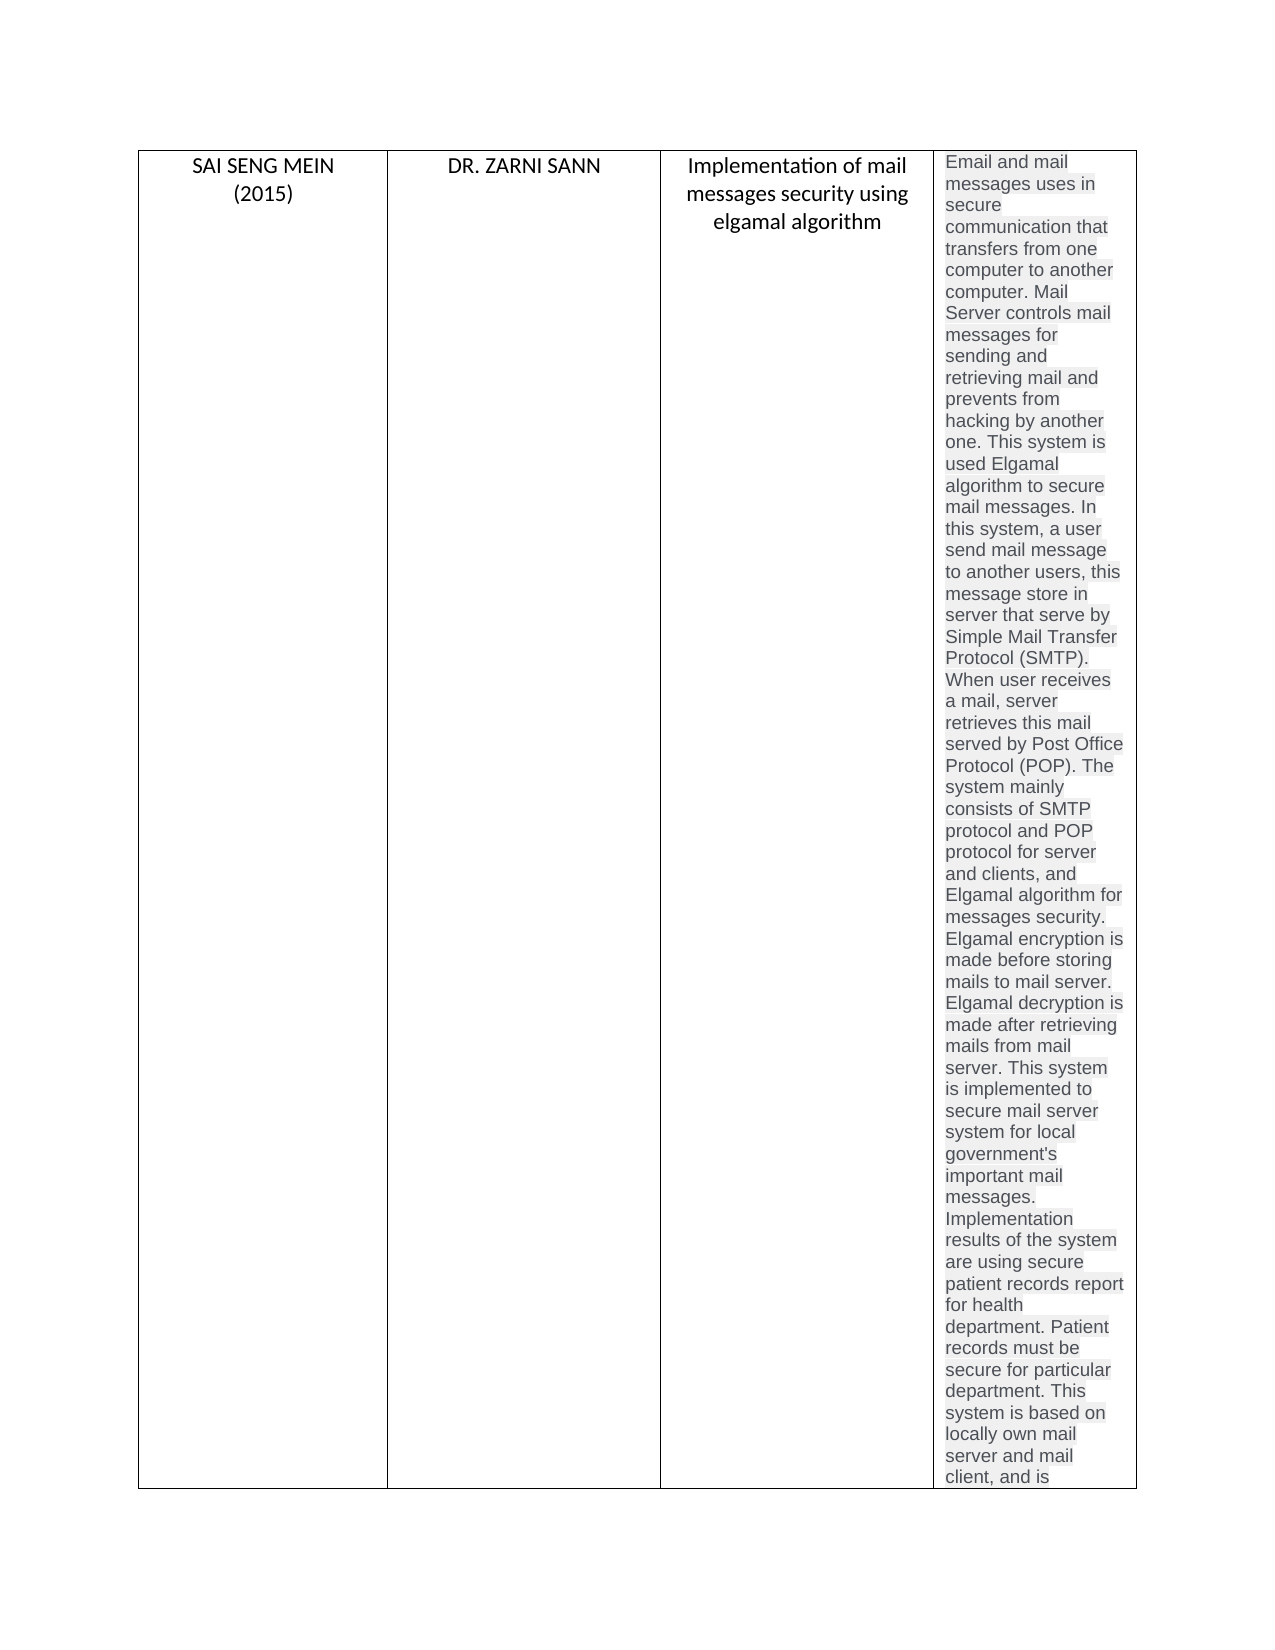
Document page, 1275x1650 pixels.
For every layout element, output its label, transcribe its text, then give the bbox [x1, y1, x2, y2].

table_cell DR. ZARNI SANN [388, 151, 660, 1488]
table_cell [661, 151, 933, 1488]
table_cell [139, 151, 387, 1488]
